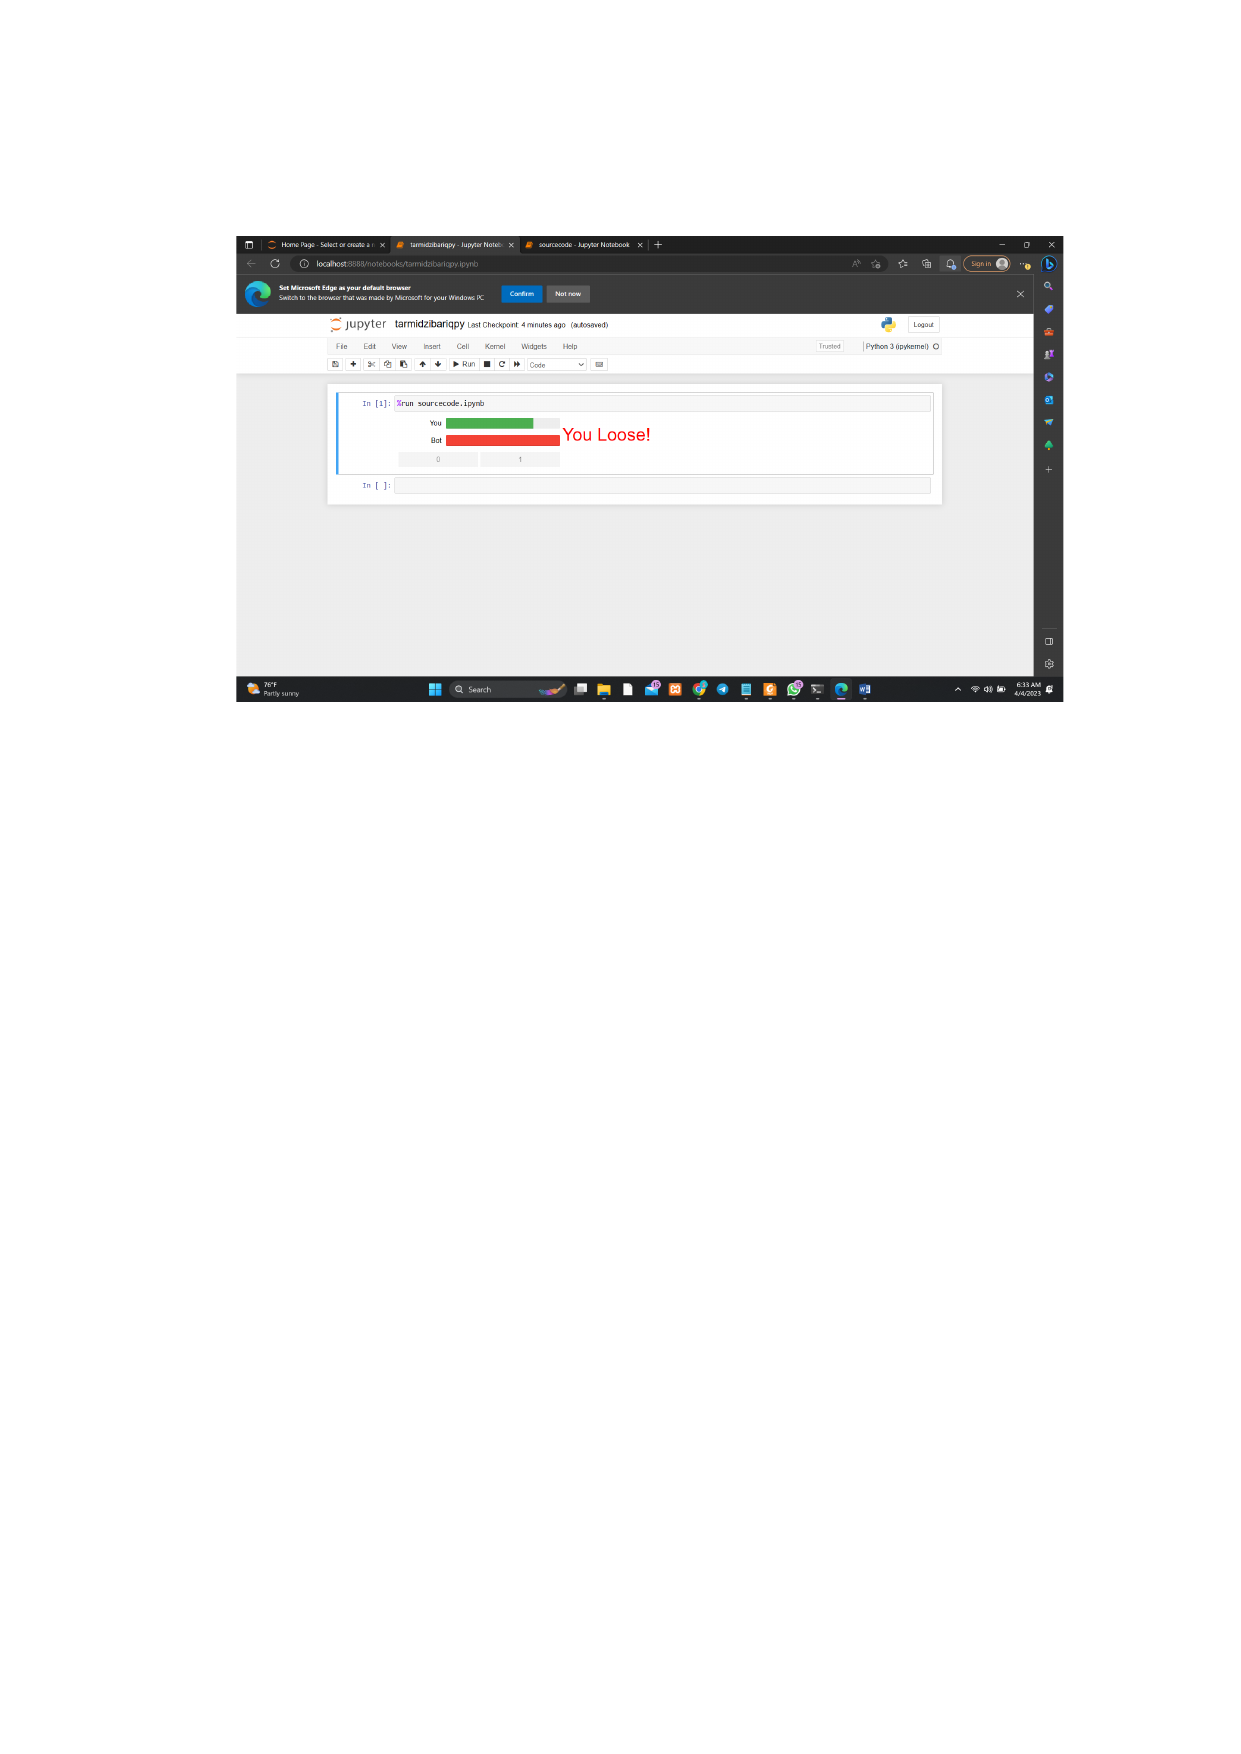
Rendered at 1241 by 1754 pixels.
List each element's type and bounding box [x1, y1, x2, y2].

picture [236, 236, 1064, 702]
